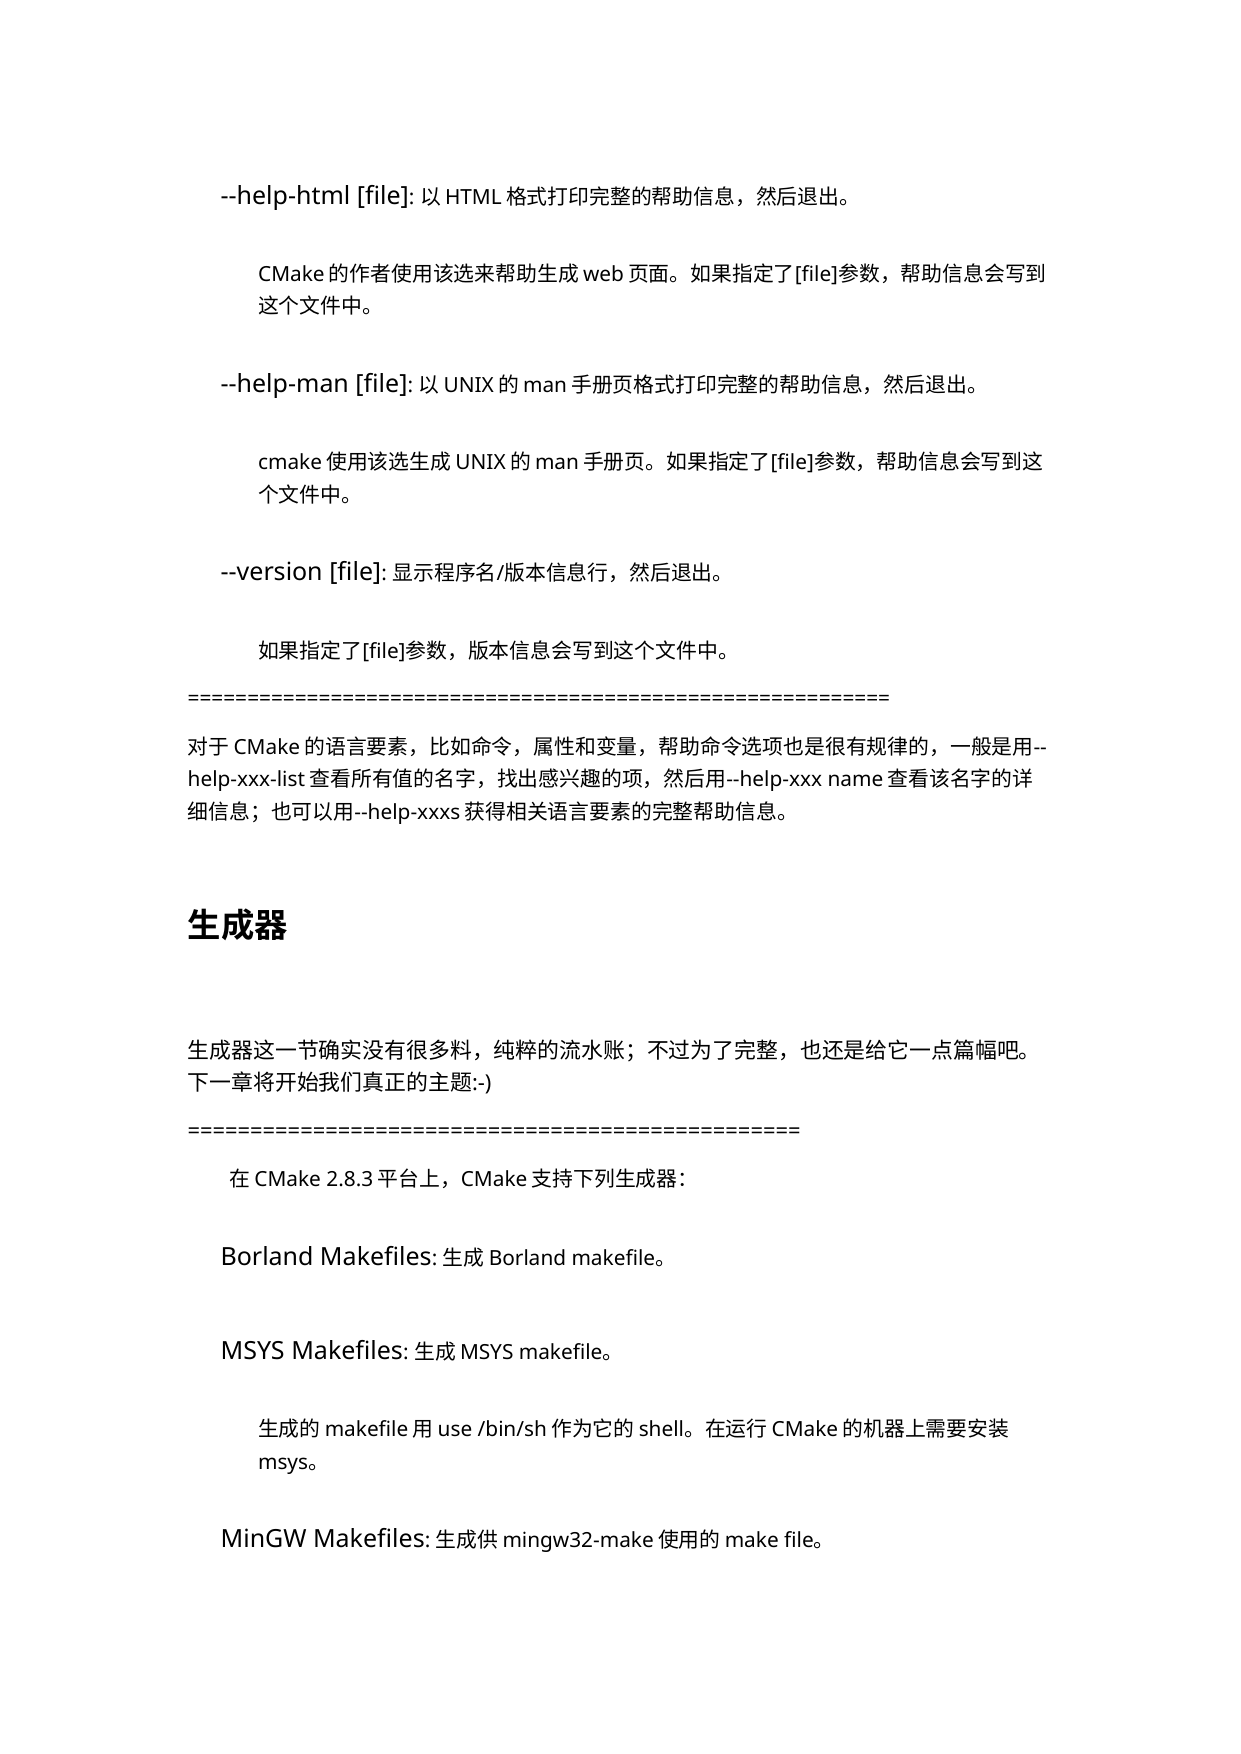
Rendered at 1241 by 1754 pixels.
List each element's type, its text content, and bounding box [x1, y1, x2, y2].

text cmake使用该选生成UNIX的man手册页。如果指定了[file]参数，帮助信息会写到这个文件中。 [258, 444, 1053, 509]
text 在CMake 2.8.3平台上，CMake支持下列生成器： [187, 1161, 1053, 1194]
text 生成的makefile用use /bin/sh作为它的shell。在运行CMake的机器上需要安装msys。 [258, 1411, 1053, 1476]
text 生成器 [187, 890, 1053, 955]
text =========================================================== [187, 681, 1053, 713]
text --help-html [file]: 以HTML格式打印完整的帮助信息，然后退出。 [220, 162, 1053, 227]
text --version [file]: 显示程序名/版本信息行，然后退出。 [220, 539, 1053, 604]
text 生成器这一节确实没有很多料，纯粹的流水账；不过为了完整，也还是给它一点篇幅吧。下一章将开始我们真正的主题:-) [187, 1033, 1053, 1098]
text --help-man [file]: 以UNIX的man手册页格式打印完整的帮助信息，然后退出。 [220, 350, 1053, 415]
text MSYS Makefiles: 生成MSYS makefile。 [220, 1317, 1053, 1382]
text 对于CMake的语言要素，比如命令，属性和变量，帮助命令选项也是很有规律的，一般是用--help-xxx-list查看所有值的名字，找出感兴趣的项，然后用--help-xxx name查看该名字的详细信息；也可以用--help-xxxs获得相关语言要素的完整帮助信息。 [187, 729, 1053, 827]
text 如果指定了[file]参数，版本信息会写到这个文件中。 [258, 633, 1053, 665]
text CMake的作者使用该选来帮助生成web页面。如果指定了[file]参数，帮助信息会写到这个文件中。 [258, 256, 1053, 321]
text MinGW Makefiles: 生成供mingw32-make使用的make file。 [220, 1506, 1053, 1571]
text Borland Makefiles: 生成Borland makefile。 [220, 1223, 1053, 1288]
text ================================================= [187, 1113, 1053, 1146]
